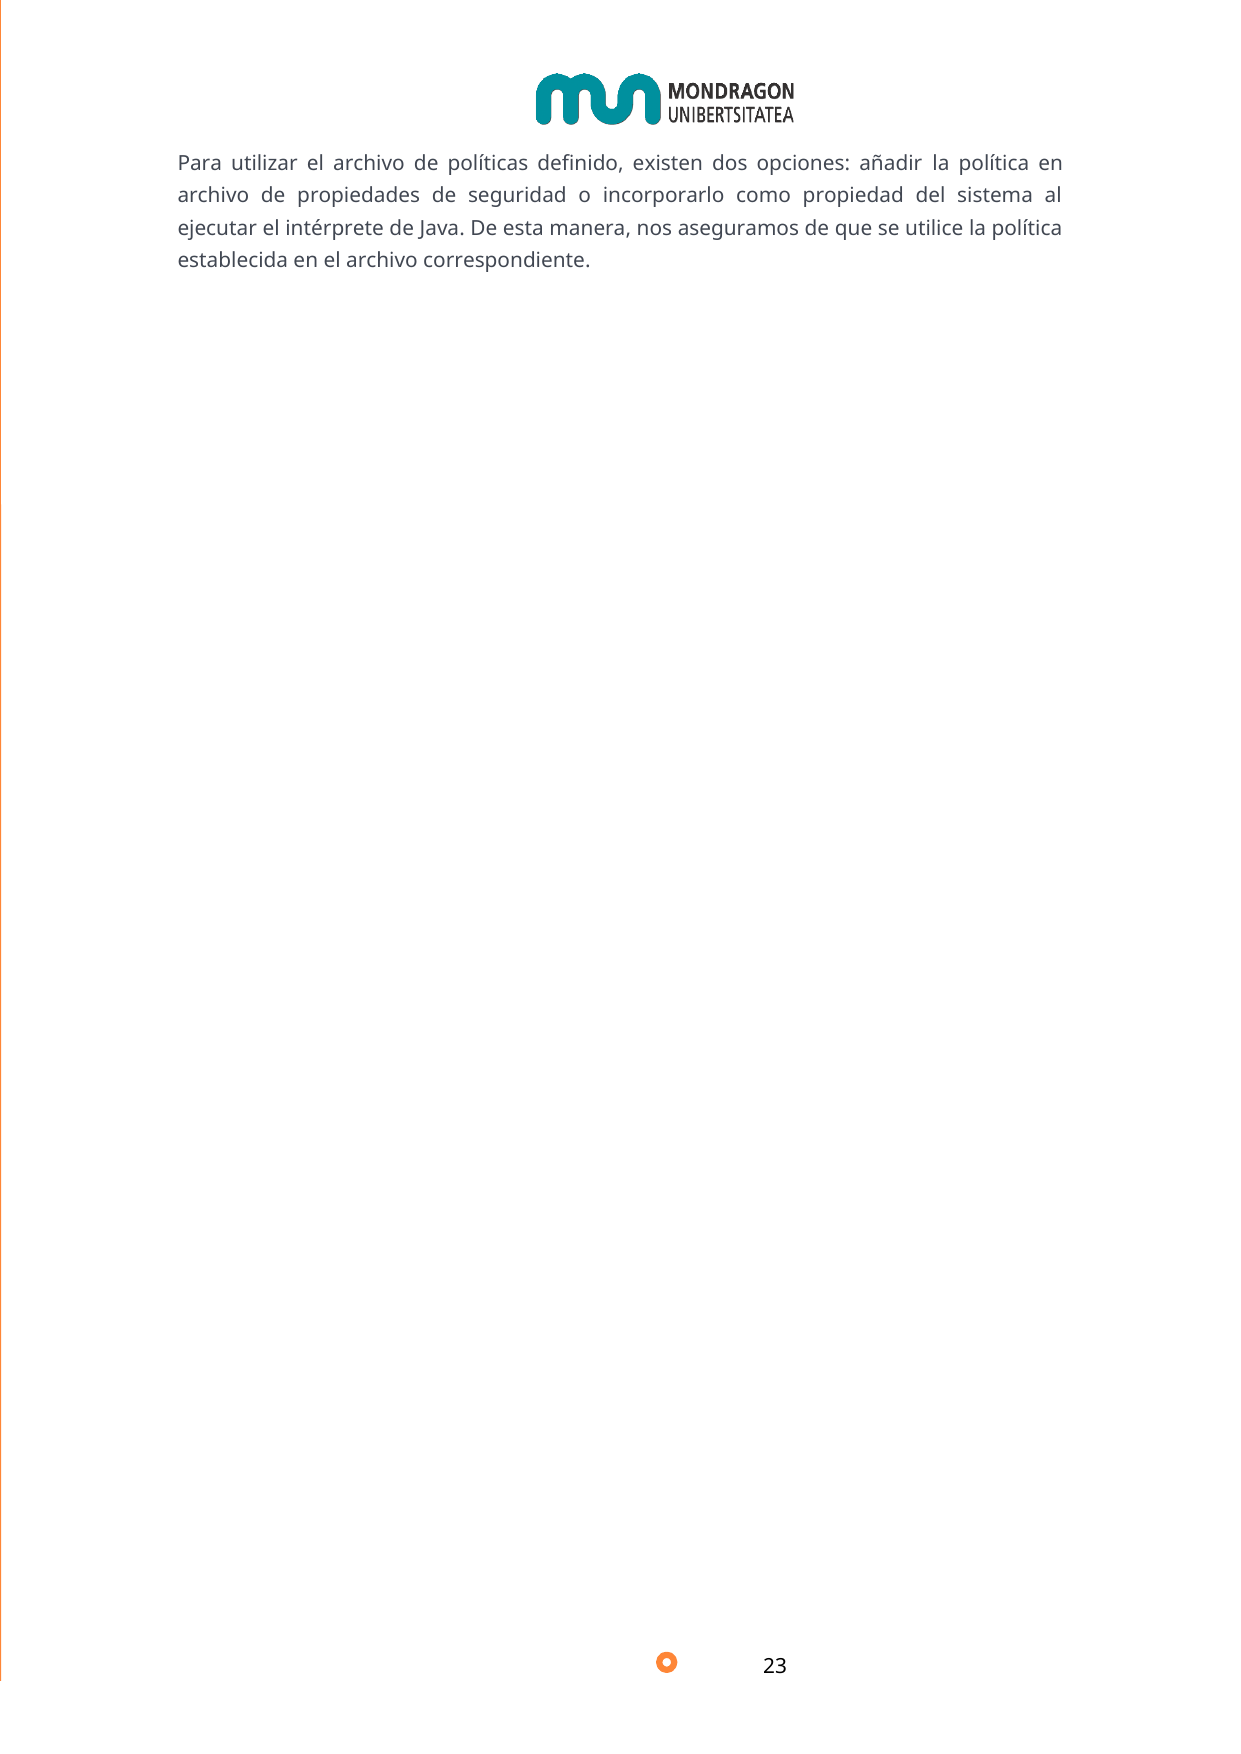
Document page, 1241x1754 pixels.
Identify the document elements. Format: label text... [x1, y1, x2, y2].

picture [535, 73, 794, 125]
text Para utilizar el archivo de políticas definido, existen dos opciones: añadir la política en archivo de propiedades de seguridad o incorporarlo como propiedad del sistema al ejecutar el intérprete de Java. De esta manera, nos aseguramos de que se utilice la política establecida en el archivo correspondiente. [177, 148, 1063, 274]
